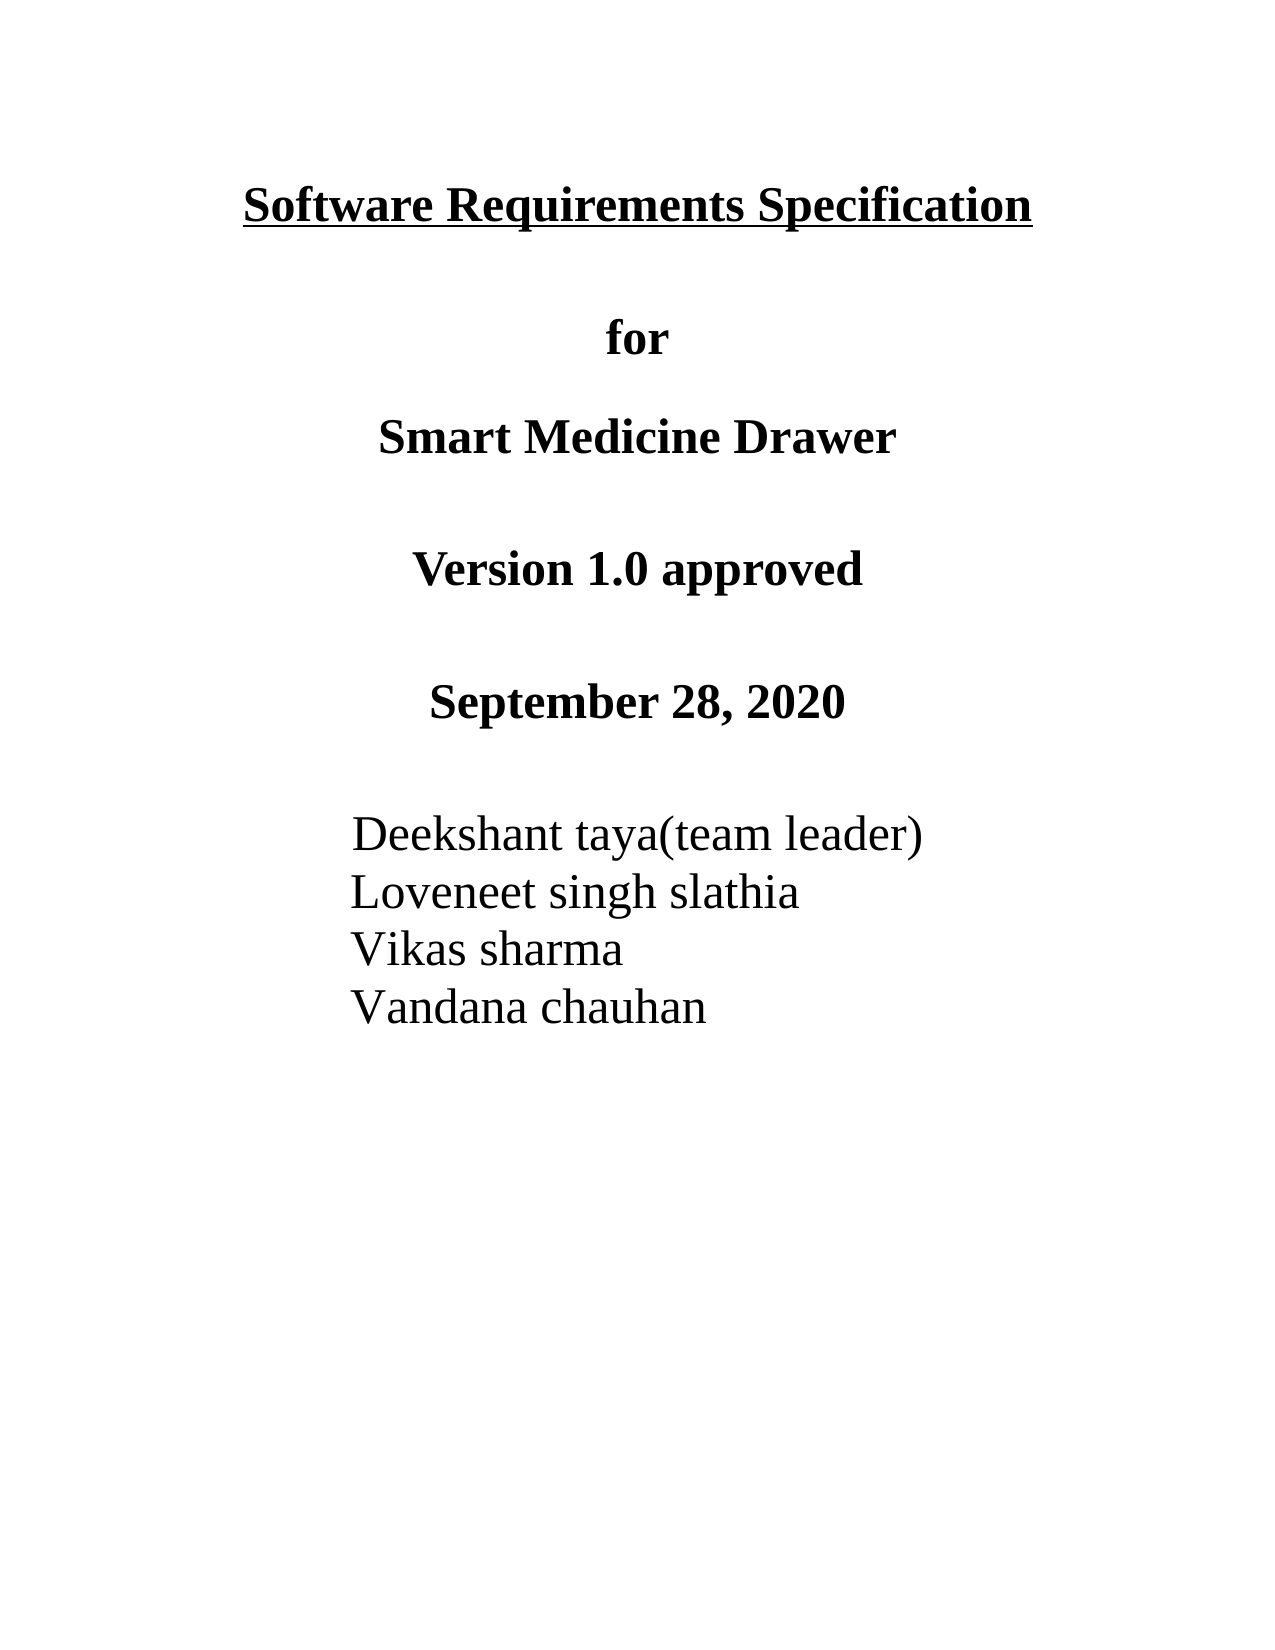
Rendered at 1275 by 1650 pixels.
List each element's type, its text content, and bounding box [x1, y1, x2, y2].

title Software Requirements Specification [150, 175, 1125, 232]
text Deekshant taya(team leader) [150, 804, 1125, 862]
text Vikas sharma [150, 919, 1125, 977]
text Vandana chauhan [150, 977, 1125, 1034]
title Smart Medicine Drawer [150, 407, 1125, 464]
title for [150, 307, 1125, 365]
text Version 1.0 approved [150, 539, 1125, 597]
text Loveneet singh slathia [150, 862, 1125, 919]
text September 28, 2020 [150, 672, 1125, 729]
